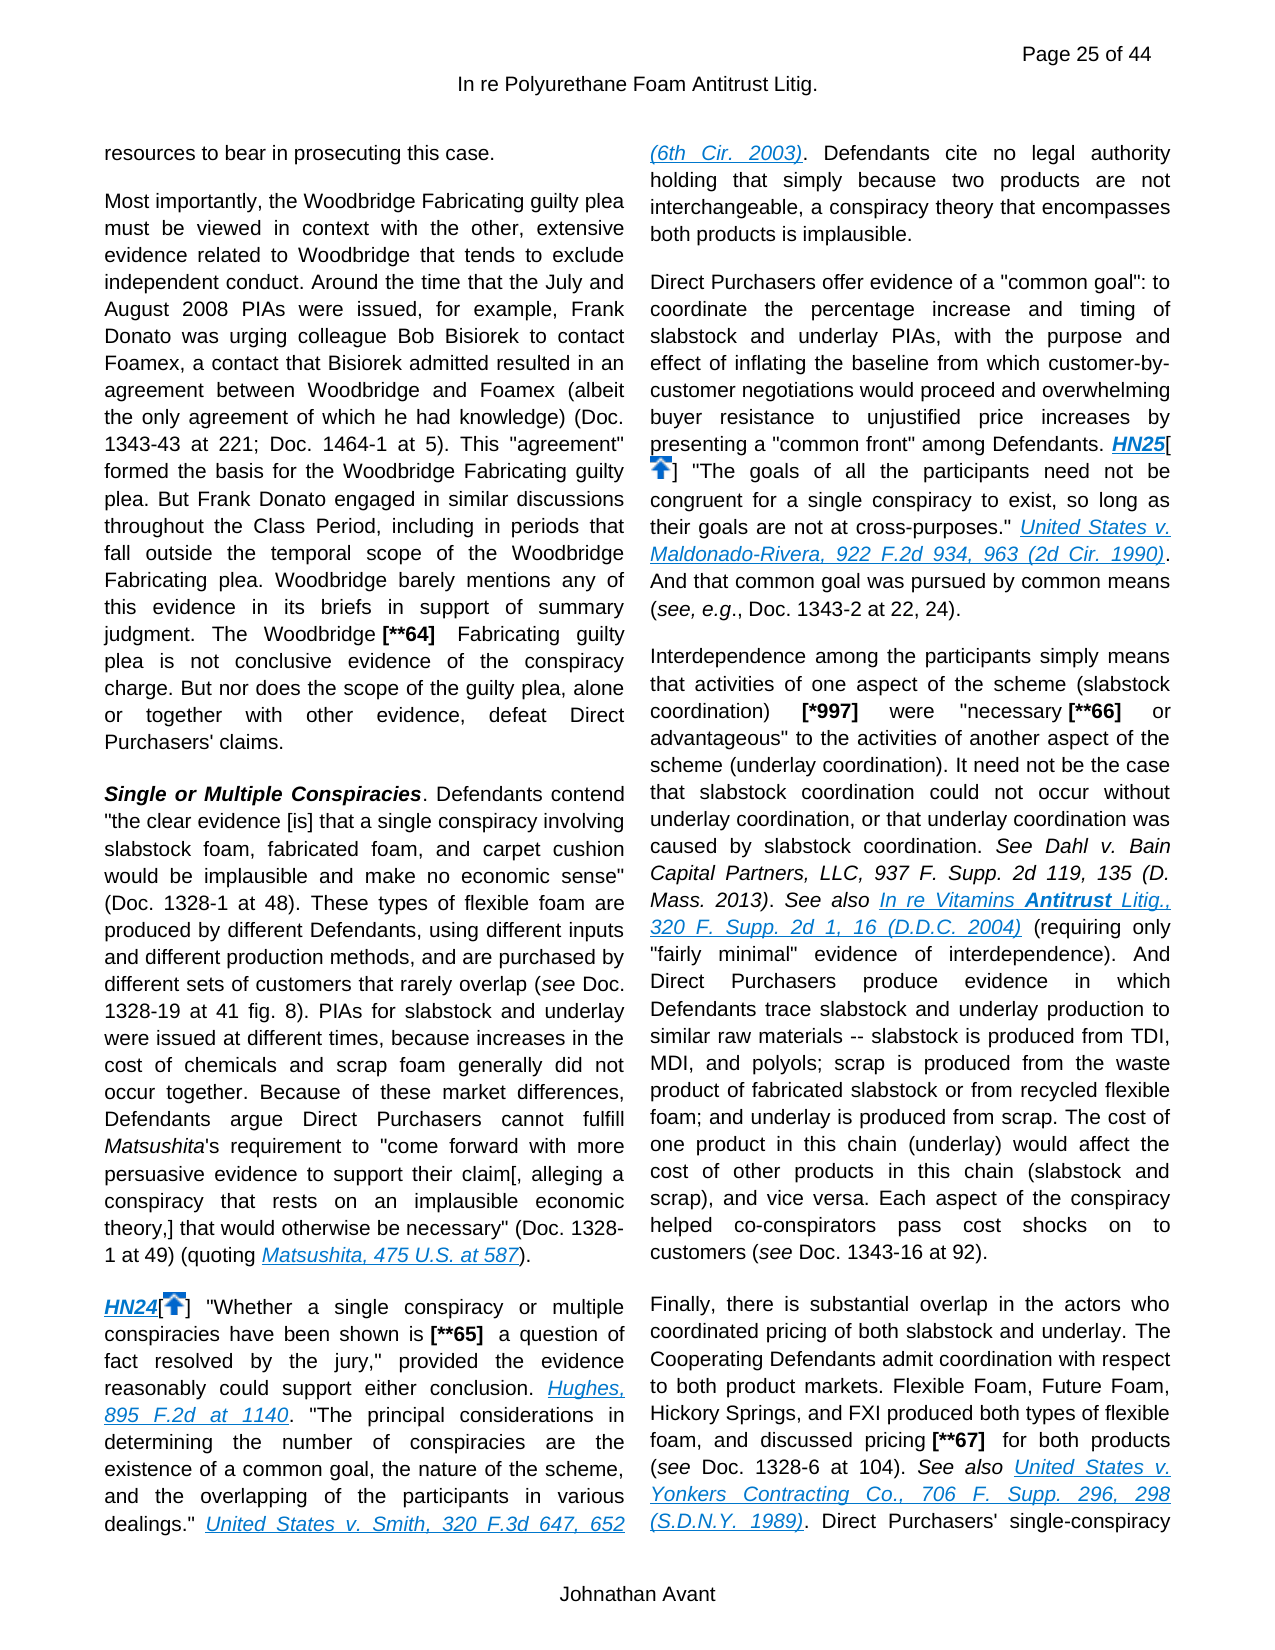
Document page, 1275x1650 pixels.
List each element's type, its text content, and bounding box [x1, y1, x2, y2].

text HN24[] "Whether a single conspiracy or multiple conspiracies have been shown is [**65] a question of fact resolved by the jury," provided the evidence reasonably could support either conclusion. Hughes, 895 F.2d at 1140. "The principal considerations in determining the number of conspiracies are the existence of a common goal, the nature of the scheme, and the overlapping of the participants in various dealings." United States v. Smith, 320 F.3d 647, 652 (6th Cir. 2003). Defendants cite no legal authority holding that simply because two products are not interchangeable, a conspiracy theory that encompasses both products is implausible. [104, 1292, 625, 1535]
text Direct Purchasers offer evidence of a "common goal": to coordinate the percentage increase and timing of slabstock and underlay PIAs, with the purpose and effect of inflating the baseline from which customer-by-customer negotiations would proceed and overwhelming buyer resistance to unjustified price increases by presenting a "common front" among Defendants. HN25[] "The goals of all the participants need not be congruent for a single conspiracy to exist, so long as their goals are not at cross-purposes." United States v. Maldonado-Rivera, 922 F.2d 934, 963 (2d Cir. 1990). And that common goal was pursued by common means (see, e.g., Doc. 1343-2 at 22, 24). [650, 267, 1171, 620]
picture [163, 1292, 186, 1315]
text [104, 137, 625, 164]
text Interdependence among the participants simply means that activities of one aspect of the scheme (slabstock coordination) [*997] were "necessary [**66] or advantageous" to the activities of another aspect of the scheme (underlay coordination). It need not be the case that slabstock coordination could not occur without underlay coordination, or that underlay coordination was caused by slabstock coordination. See Dahl v. Bain Capital Partners, LLC, 937 F. Supp. 2d 119, 135 (D. Mass. 2013). See also In re Vitamins Antitrust Litig., 320 F. Supp. 2d 1, 16 (D.D.C. 2004) (requiring only "fairly minimal" evidence of interdependence). And Direct Purchasers produce evidence in which Defendants trace slabstock and underlay production to similar raw materials -- slabstock is produced from TDI, MDI, and polyols; scrap is produced from the waste product of fabricated slabstock or from recycled flexible foam; and underlay is produced from scrap. The cost of one product in this chain (underlay) would affect the cost of other products in this chain (slabstock and scrap), and vice versa. Each aspect of the conspiracy helped co-conspirators pass cost shocks on to customers (see Doc. 1343-16 at 92). [650, 641, 1171, 1264]
text HN24[] "Whether a single conspiracy or multiple conspiracies have been shown is [**65] a question of fact resolved by the jury," provided the evidence reasonably could support either conclusion. Hughes, 895 F.2d at 1140. "The principal considerations in determining the number of conspiracies are the existence of a common goal, the nature of the scheme, and the overlapping of the participants in various dealings." United States v. Smith, 320 F.3d 647, 652 (6th Cir. 2003). Defendants cite no legal authority holding that simply because two products are not interchangeable, a conspiracy theory that encompasses both products is implausible. [650, 137, 1171, 246]
text Most importantly, the Woodbridge Fabricating guilty plea must be viewed in context with the other, extensive evidence related to Woodbridge that tends to exclude independent conduct. Around the time that the July and August 2008 PIAs were issued, for example, Frank Donato was urging colleague Bob Bisiorek to contact Foamex, a contact that Bisiorek admitted resulted in an agreement between Woodbridge and Foamex (albeit the only agreement of which he had knowledge) (Doc. 1343-43 at 221; Doc. 1464-1 at 5). This "agreement" formed the basis for the Woodbridge Fabricating guilty plea. But Frank Donato engaged in similar discussions throughout the Class Period, including in periods that fall outside the temporal scope of the Woodbridge Fabricating plea. Woodbridge barely mentions any of this evidence in its briefs in support of summary judgment. The Woodbridge [**64] Fabricating guilty plea is not conclusive evidence of the conspiracy charge. But nor does the scope of the guilty plea, alone or together with other evidence, defeat Direct Purchasers' claims. [104, 185, 625, 754]
picture [650, 456, 672, 479]
text Single or Multiple Conspiracies. Defendants contend "the clear evidence [is] that a single conspiracy involving slabstock foam, fabricated foam, and carpet cushion would be implausible and make no economic sense" (Doc. 1328-1 at 48). These types of flexible foam are produced by different Defendants, using different inputs and different production methods, and are purchased by different sets of customers that rarely overlap (see Doc. 1328-19 at 41 fig. 8). PIAs for slabstock and underlay were issued at different times, because increases in the cost of chemicals and scrap foam generally did not occur together. Because of these market differences, Defendants argue Direct Purchasers cannot fulfill Matsushita's requirement to "come forward with more persuasive evidence to support their claim[, alleging a conspiracy that rests on an implausible economic theory,] that would otherwise be necessary" (Doc. 1328-1 at 49) (quoting Matsushita, 475 U.S. at 587). [104, 779, 625, 1267]
